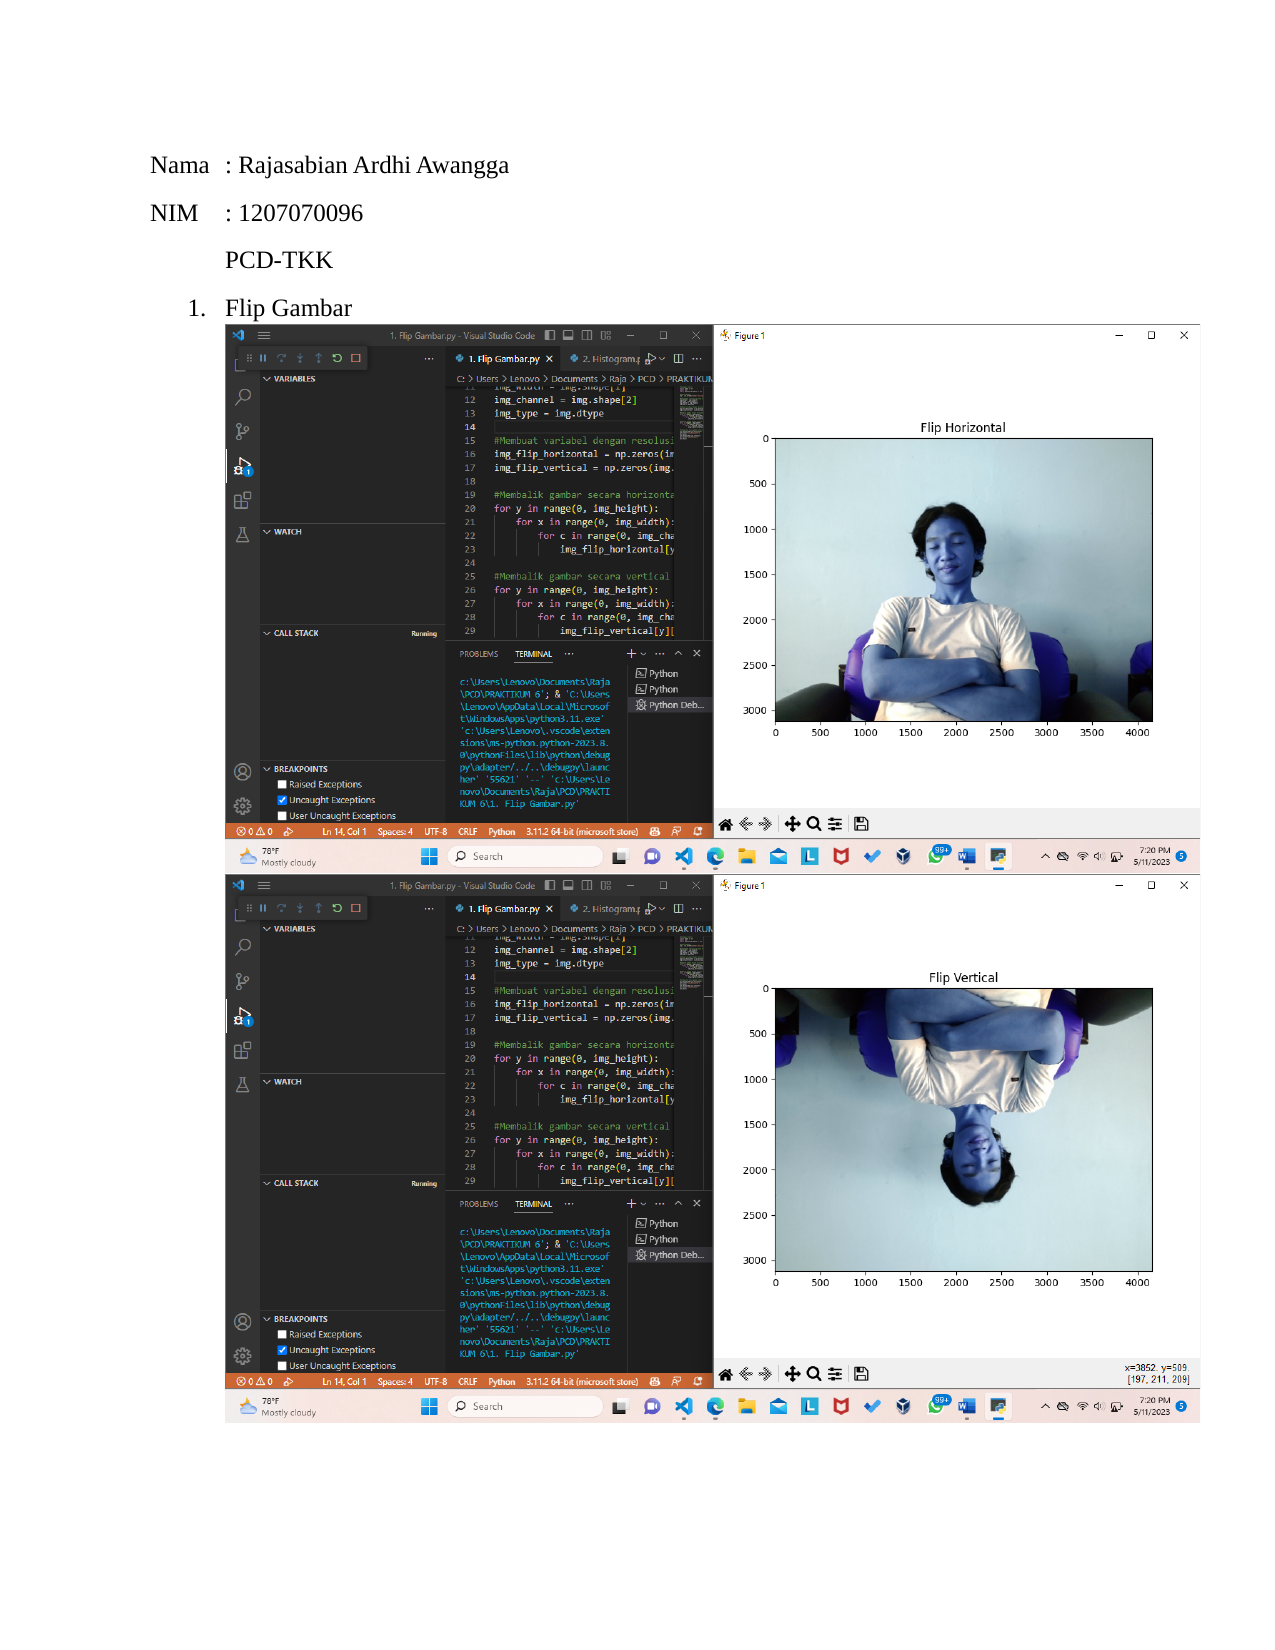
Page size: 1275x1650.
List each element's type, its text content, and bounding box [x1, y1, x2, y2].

picture [225, 874, 1200, 1423]
text Nama : Rajasabian Ardhi Awangga [150, 150, 1125, 179]
list Flip Gambar [187, 293, 1125, 322]
text NIM : 1207070096 [150, 198, 1125, 226]
text PCD-TKK [150, 245, 1125, 274]
picture [225, 324, 1200, 873]
